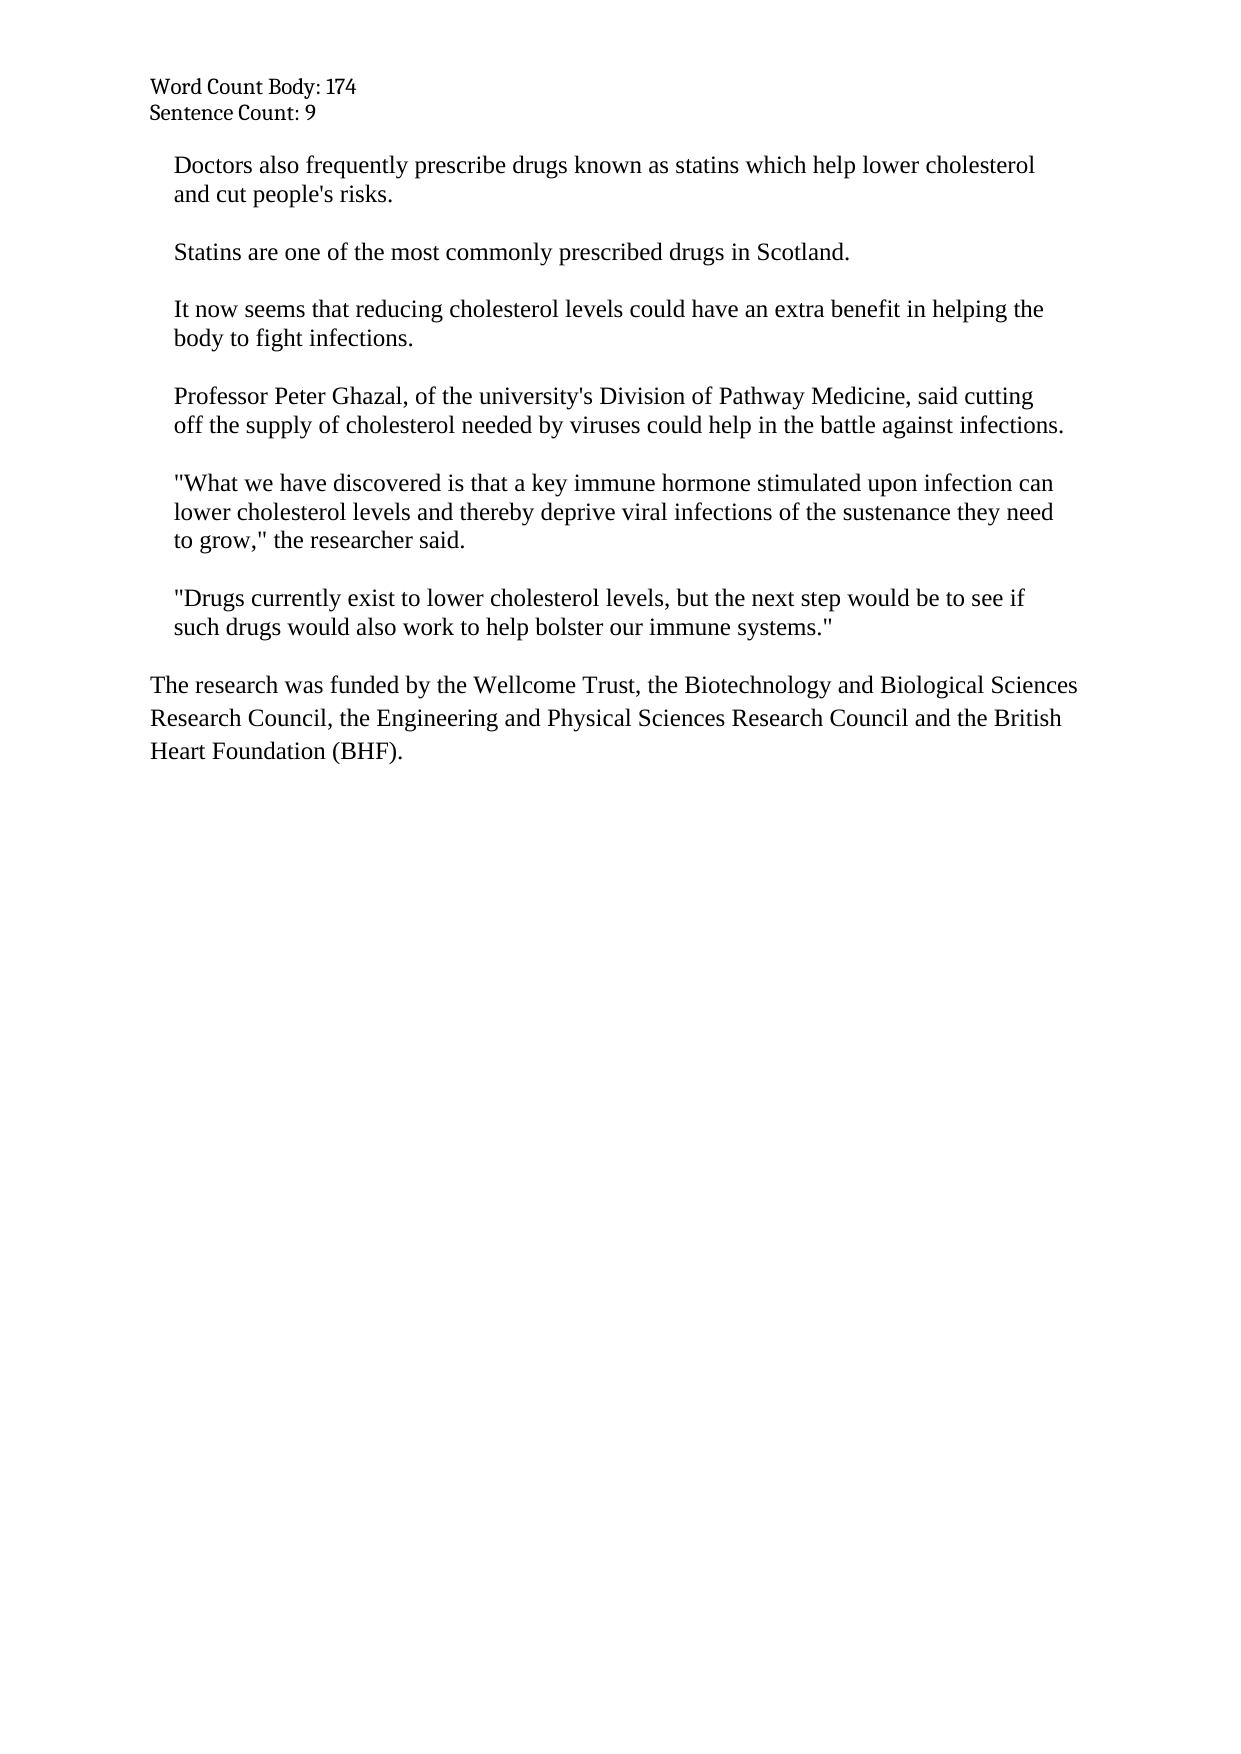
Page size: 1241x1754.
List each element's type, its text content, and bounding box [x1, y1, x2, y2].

text "Drugs currently exist to lower cholesterol levels, but the next step would be to see if such drugs would also work to help bolster our immune systems." [173, 583, 1067, 641]
text Professor Peter Ghazal, of the university's Division of Pathway Medicine, said cutting off the supply of cholesterol needed by viruses could help in the battle against infections. [173, 381, 1067, 439]
text The research was funded by the Wellcome Trust, the Biotechnology and Biological Sciences Research Council, the Engineering and Physical Sciences Research Council and the British Heart Foundation (BHF). [150, 670, 1090, 765]
text It now seems that reducing cholesterol levels could have an extra benefit in helping the body to fight infections. [173, 294, 1067, 352]
text Doctors also frequently prescribe drugs known as statins which help lower cholesterol and cut people's risks. [173, 150, 1067, 207]
text "What we have discovered is that a key immune hormone stimulated upon infection can lower cholesterol levels and thereby deprive viral infections of the sustenance they need to grow," the researcher said. [173, 468, 1067, 554]
text Statins are one of the most commonly prescribed drugs in Scotland. [173, 237, 1067, 265]
